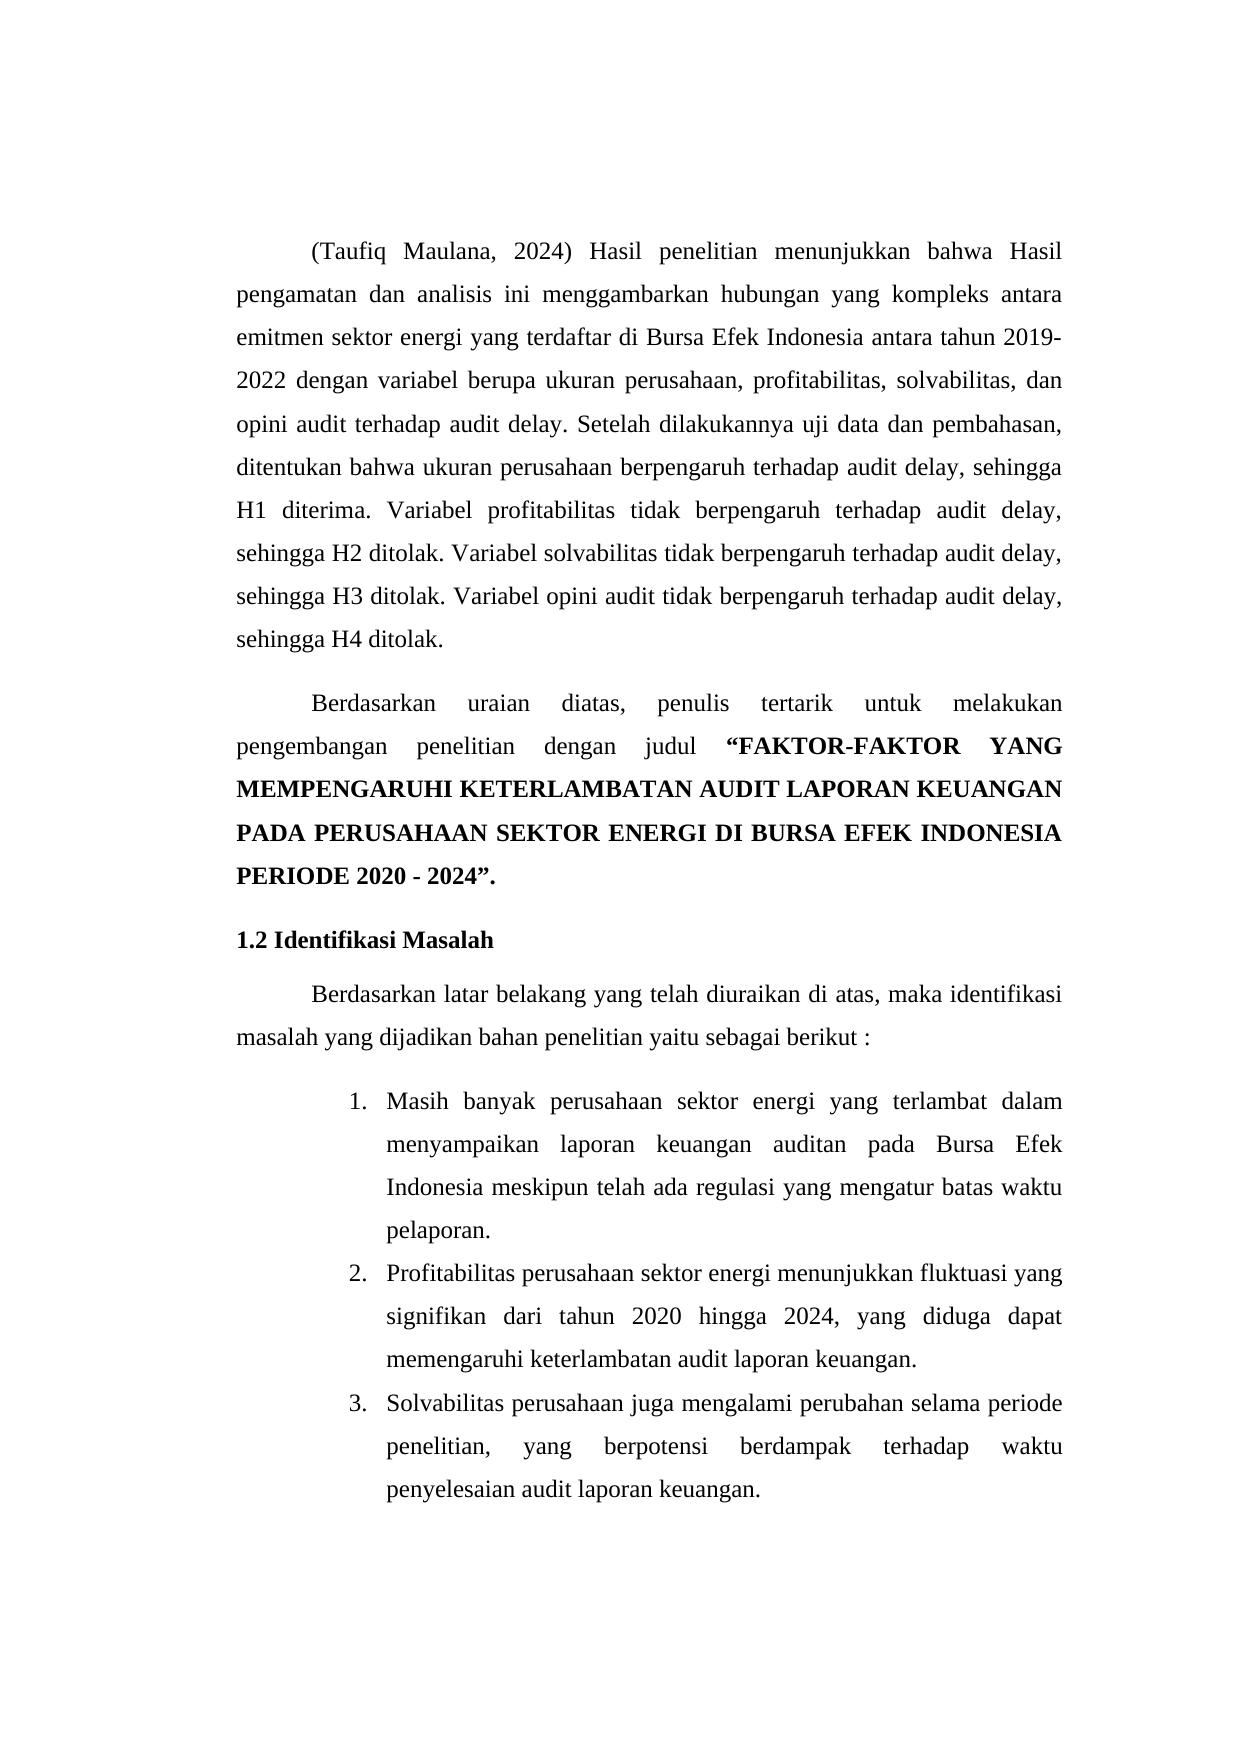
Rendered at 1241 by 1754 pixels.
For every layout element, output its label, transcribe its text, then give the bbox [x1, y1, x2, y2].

list Masih banyak perusahaan sektor energi yang terlambat dalam menyampaikan laporan keuangan auditan pada Bursa Efek Indonesia meskipun telah ada regulasi yang mengatur batas waktu pelaporan. [349, 1086, 1063, 1244]
text Berdasarkan uraian diatas, penulis tertarik untuk melakukan pengembangan penelitian dengan judul “FAKTOR-FAKTOR YANG MEMPENGARUHI KETERLAMBATAN AUDIT LAPORAN KEUANGAN PADA PERUSAHAAN SEKTOR ENERGI DI BURSA EFEK INDONESIA PERIODE 2020 - 2024”. [236, 688, 1063, 889]
text (Taufiq Maulana, 2024) Hasil penelitian menunjukkan bahwa Hasil pengamatan dan analisis ini menggambarkan hubungan yang kompleks antara emitmen sektor energi yang terdaftar di Bursa Efek Indonesia antara tahun 2019-2022 dengan variabel berupa ukuran perusahaan, profitabilitas, solvabilitas, dan opini audit terhadap audit delay. Setelah dilakukannya uji data dan pembahasan, ditentukan bahwa ukuran perusahaan berpengaruh terhadap audit delay, sehingga H1 diterima. Variabel profitabilitas tidak berpengaruh terhadap audit delay, sehingga H2 ditolak. Variabel solvabilitas tidak berpengaruh terhadap audit delay, sehingga H3 ditolak. Variabel opini audit tidak berpengaruh terhadap audit delay, sehingga H4 ditolak. [236, 236, 1063, 653]
list Solvabilitas perusahaan juga mengalami perubahan selama periode penelitian, yang berpotensi berdampak terhadap waktu penyelesaian audit laporan keuangan. [349, 1388, 1063, 1503]
text Berdasarkan latar belakang yang telah diuraikan di atas, maka identifikasi masalah yang dijadikan bahan penelitian yaitu sebagai berikut : [236, 979, 1063, 1051]
text 1.2 Identifikasi Masalah [236, 925, 1063, 953]
list Profitabilitas perusahaan sektor energi menunjukkan fluktuasi yang signifikan dari tahun 2020 hingga 2024, yang diduga dapat memengaruhi keterlambatan audit laporan keuangan. [349, 1258, 1063, 1373]
